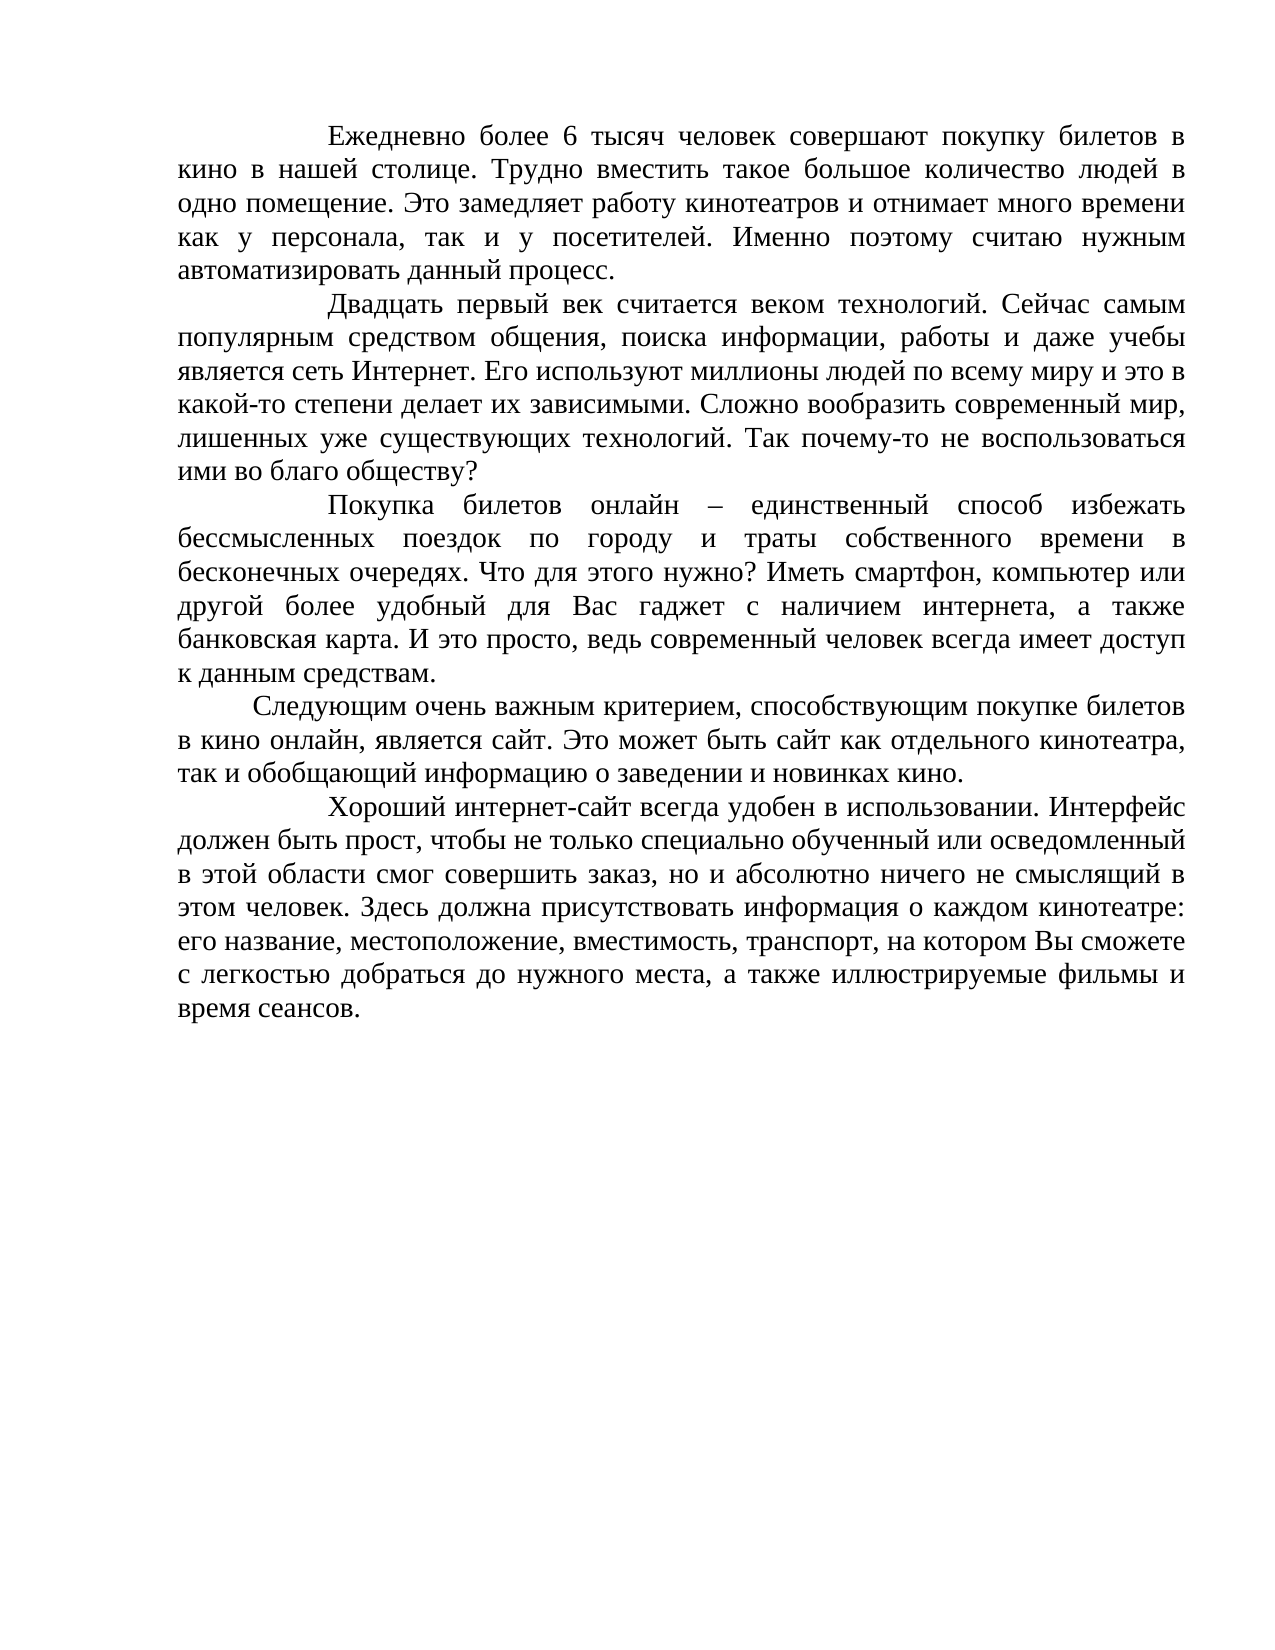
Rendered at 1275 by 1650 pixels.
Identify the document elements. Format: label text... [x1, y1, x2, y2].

text Двадцать первый век считается веком технологий. Сейчас самым популярным средством общения, поиска информации, работы и даже учебы является сеть Интернет. Его используют миллионы людей по всему миру и это в какой-то степени делает их зависимыми. Сложно вообразить современный мир, лишенных уже существующих технологий. Так почему-то не воспользоваться ими во благо обществу? [177, 286, 1186, 487]
text Ежедневно более 6 тысяч человек совершают покупку билетов в кино в нашей столице. Трудно вместить такое большое количество людей в одно помещение. Это замедляет работу кинотеатров и отнимает много времени как у персонала, так и у посетителей. Именно поэтому считаю нужным автоматизировать данный процесс. [177, 118, 1186, 286]
text Хороший интернет-сайт всегда удобен в использовании. Интерфейс должен быть прост, чтобы не только специально обученный или осведомленный в этой области смог совершить заказ, но и абсолютно ничего не смыслящий в этом человек. Здесь должна присутствовать информация о каждом кинотеатре: его название, местоположение, вместимость, транспорт, на котором Вы сможете с легкостью добраться до нужного места, а также иллюстрируемые фильмы и время сеансов. [177, 789, 1186, 1024]
text Покупка билетов онлайн – единственный способ избежать бессмысленных поездок по городу и траты собственного времени в бесконечных очередях. Что для этого нужно? Иметь смартфон, компьютер или другой более удобный для Вас гаджет с наличием интернета, а также банковская карта. И это просто, ведь современный человек всегда имеет доступ к данным средствам. [177, 487, 1186, 688]
text Следующим очень важным критерием, способствующим покупке билетов в кино онлайн, является сайт. Это может быть сайт как отдельного кинотеатра, так и обобщающий информацию о заведении и новинках кино. [177, 688, 1186, 789]
